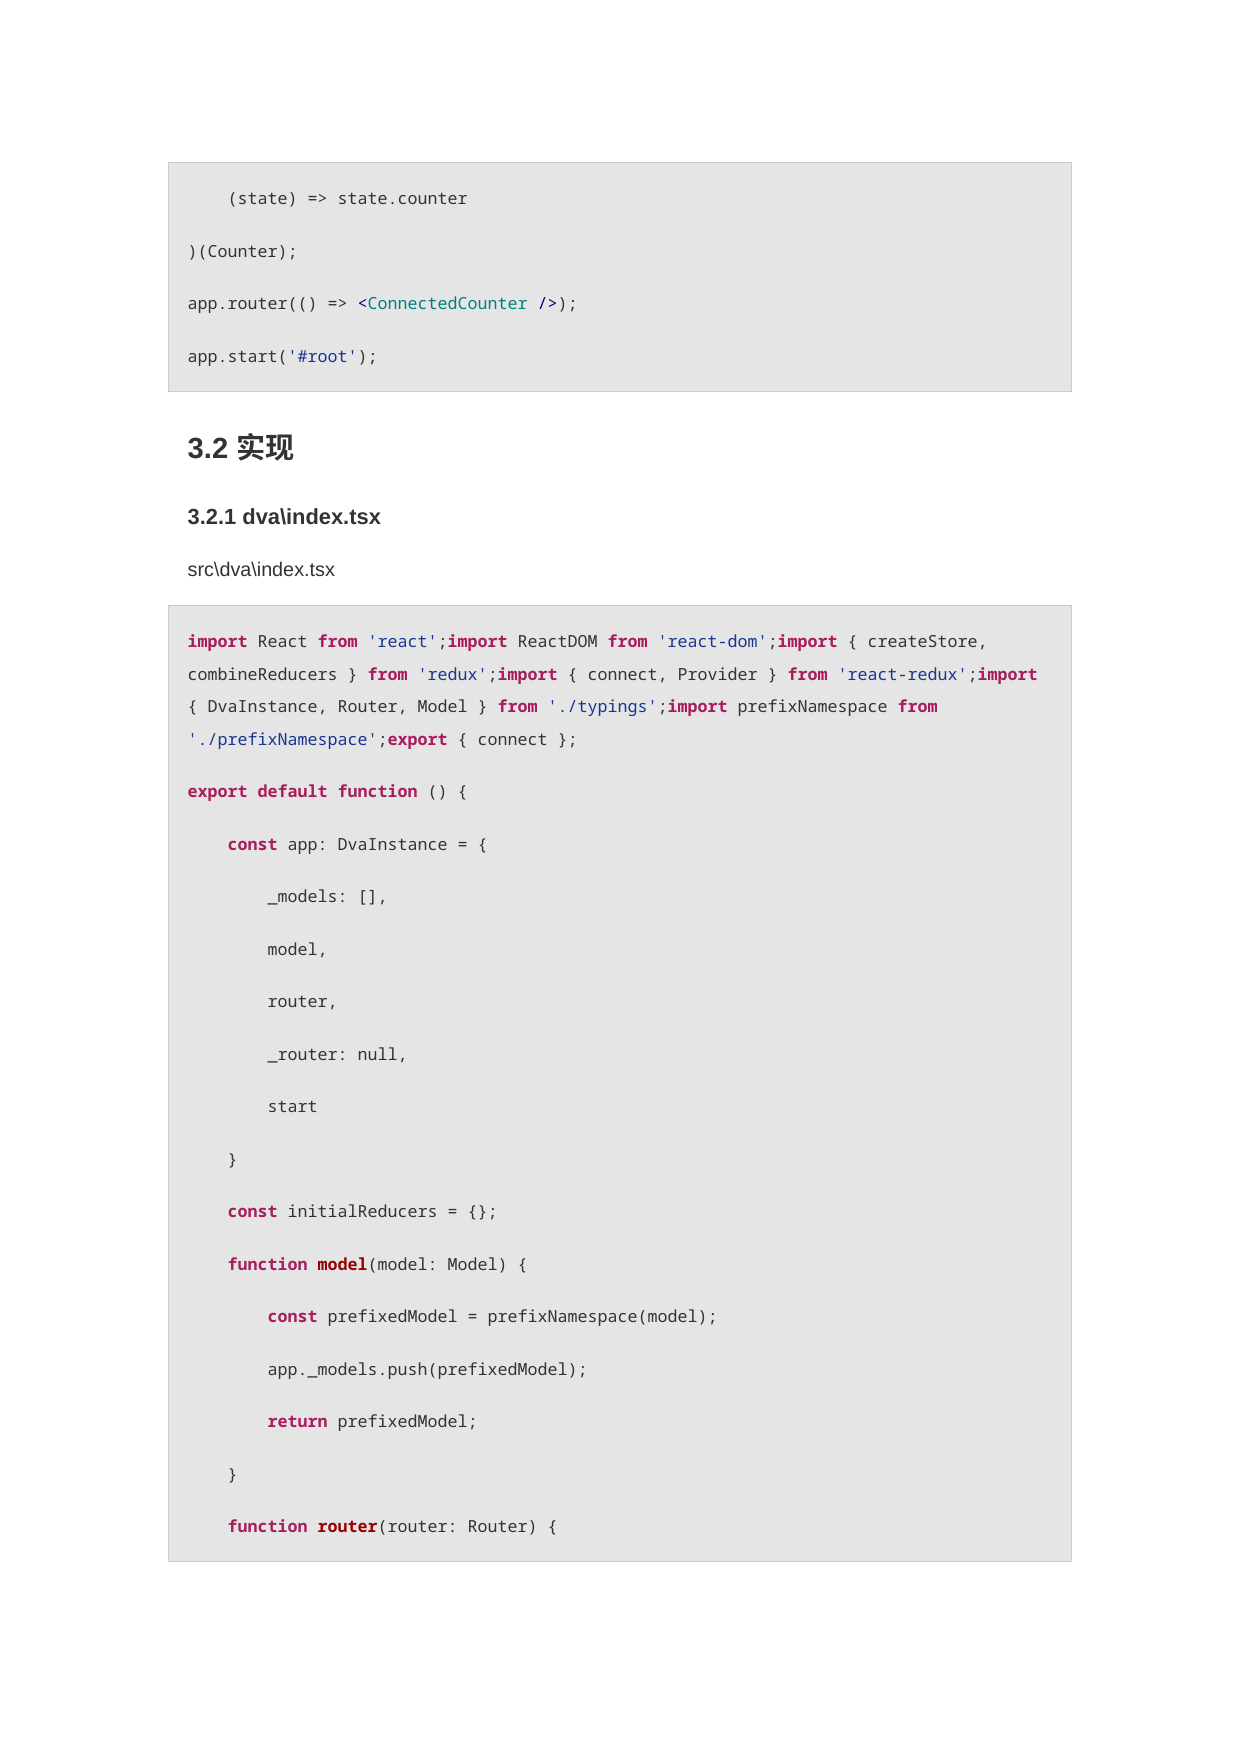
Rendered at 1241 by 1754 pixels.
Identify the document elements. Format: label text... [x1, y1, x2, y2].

subtitle 3.2.1 dva\index.tsx [187, 500, 1053, 533]
text const initialReducers = {}; [169, 1175, 1071, 1228]
text router, [169, 965, 1071, 1018]
text start [169, 1070, 1071, 1123]
text _models: [], [169, 860, 1071, 913]
text model, [169, 913, 1071, 965]
subtitle 3.2 实现 [187, 413, 1053, 478]
text const app: DvaInstance = { [169, 808, 1071, 860]
text (state) => state.counter [169, 163, 1071, 214]
text import React from 'react';import ReactDOM from 'react-dom';import { createStore, combineReducers } from 'redux';import { connect, Provider } from 'react-redux';import { DvaInstance, Router, Model } from './typings';import prefixNamespace from './prefixNamespace';export { connect }; [169, 606, 1071, 755]
text function router(router: Router) { [169, 1490, 1071, 1561]
text app.router(() => <ConnectedCounter />); [169, 267, 1071, 319]
text } [169, 1438, 1071, 1490]
text return prefixedModel; [169, 1385, 1071, 1438]
text )(Counter); [169, 214, 1071, 267]
text app._models.push(prefixedModel); [169, 1333, 1071, 1385]
text app.start('#root'); [169, 319, 1071, 391]
text const prefixedModel = prefixNamespace(model); [169, 1280, 1071, 1333]
text _router: null, [169, 1018, 1071, 1070]
text function model(model: Model) { [169, 1228, 1071, 1280]
text src\dva\index.tsx [187, 553, 1053, 585]
text } [169, 1123, 1071, 1175]
text export default function () { [169, 755, 1071, 808]
